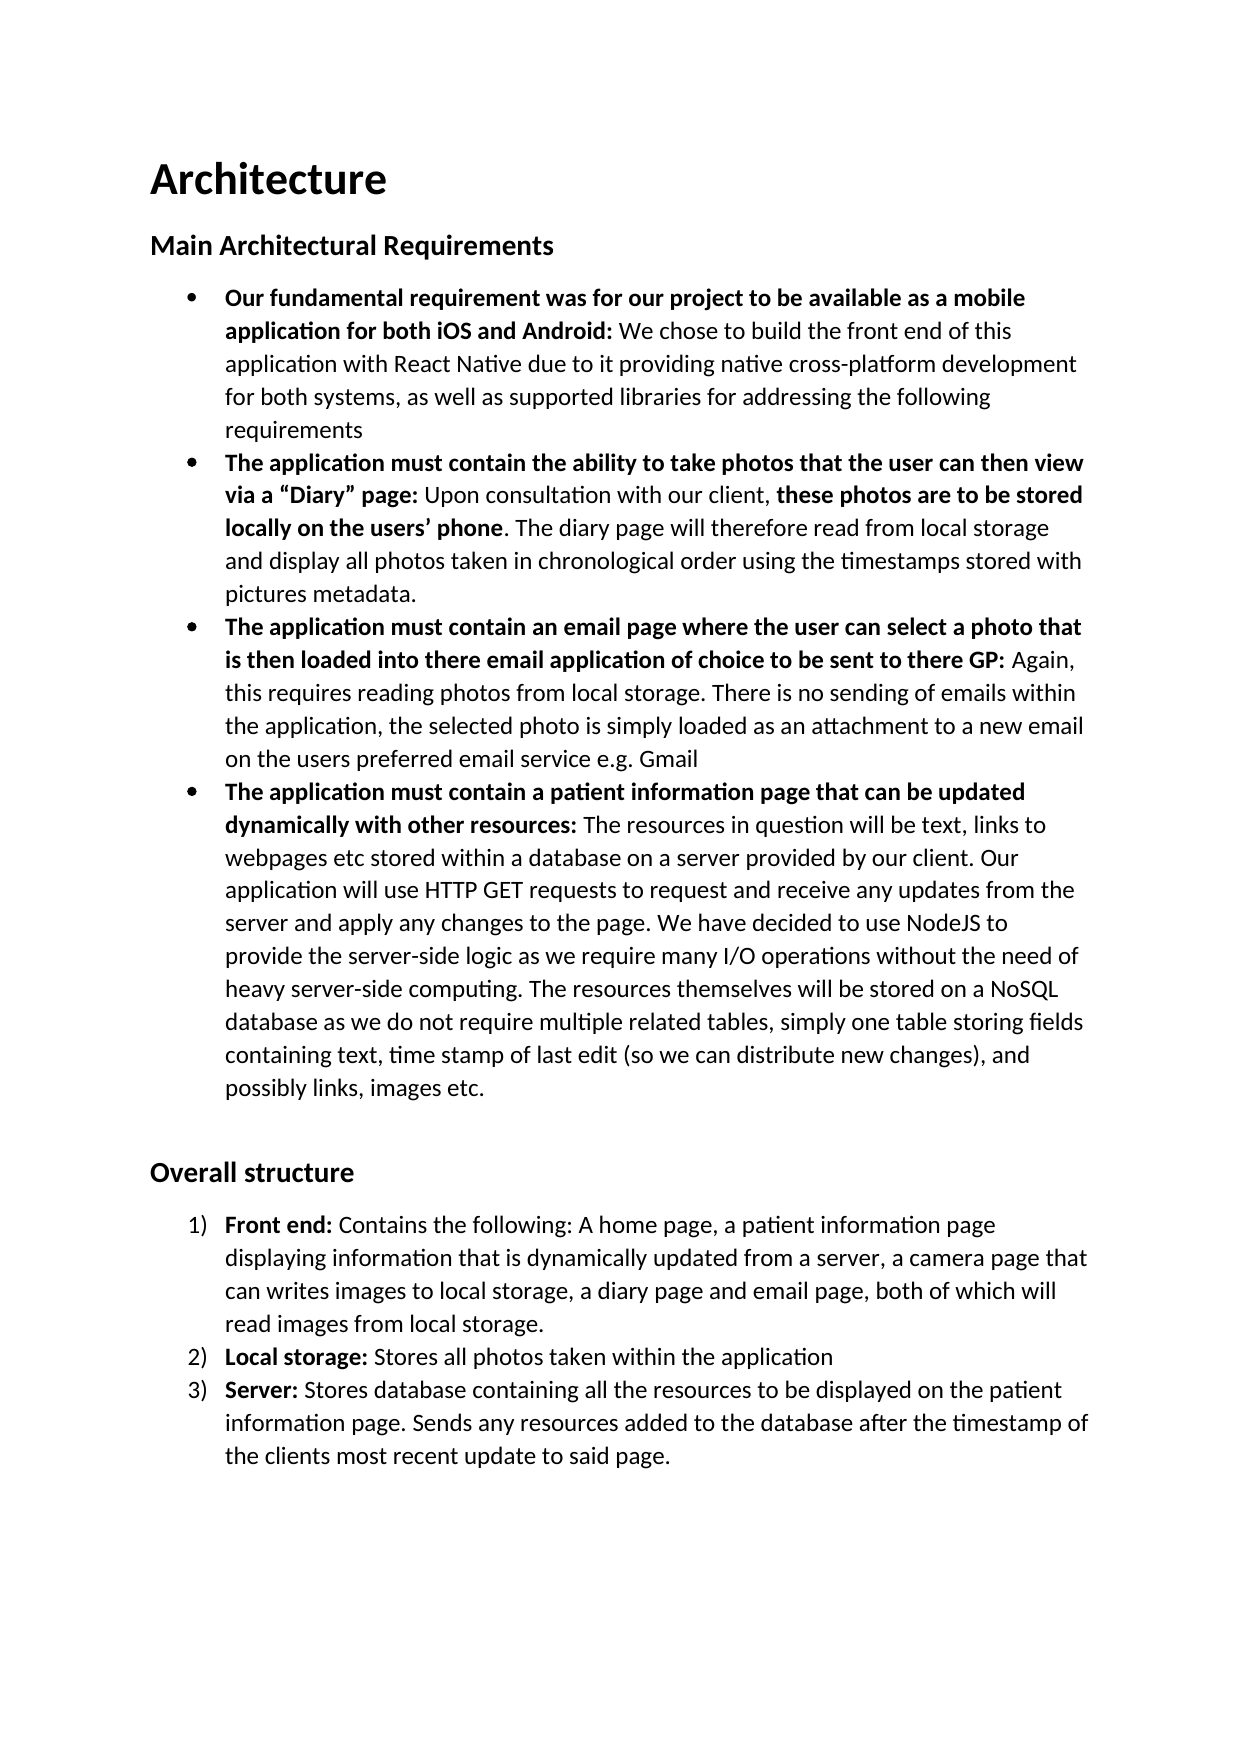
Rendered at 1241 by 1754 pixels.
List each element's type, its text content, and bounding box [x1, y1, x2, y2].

list Front end: Contains the following: A home page, a patient information page displaying information that is dynamically updated from a server, a camera page that can writes images to local storage, a diary page and email page, both of which will read images from local storage. [187, 1210, 1090, 1339]
list The application must contain a patient information page that can be updated dynamically with other resources: The resources in question will be text, links to webpages etc stored within a database on a server provided by our client. Our application will use HTTP GET requests to request and receive any updates from the server and apply any changes to the page. We have decided to use NodeJS to provide the server-side logic as we require many I/O operations without the need of heavy server-side computing. The resources themselves will be stored on a NoSQL database as we do not require multiple related tables, simply one table storing fields containing text, time stamp of last edit (so we can distribute new changes), and possibly links, images etc. [187, 776, 1090, 1103]
list The application must contain the ability to take photos that the user can then view via a “Diary” page: Upon consultation with our client, these photos are to be stored locally on the users’ phone. The diary page will therefore read from local storage and display all photos taken in chronological order using the timestamps stored with pictures metadata. [187, 447, 1090, 609]
list The application must contain an email page where the user can select a photo that is then loaded into there email application of choice to be sent to there GP: Again, this requires reading photos from local storage. There is no sending of emails within the application, the selected photo is simply loaded as an attachment to a new email on the users preferred email service e.g. Gmail [187, 611, 1090, 773]
text Overall structure [150, 1154, 1090, 1190]
text Main Architectural Requirements [150, 227, 1090, 263]
list Our fundamental requirement was for our project to be available as a mobile application for both iOS and Android: We chose to build the front end of this application with React Native due to it providing native cross-platform development for both systems, as well as supported libraries for addressing the following requirements [187, 282, 1090, 444]
text Architecture [150, 150, 1090, 206]
list Server: Stores database containing all the resources to be displayed on the patient information page. Sends any resources added to the database after the timestamp of the clients most recent update to said page. [187, 1374, 1090, 1471]
list Local storage: Stores all photos taken within the application [187, 1341, 1090, 1372]
